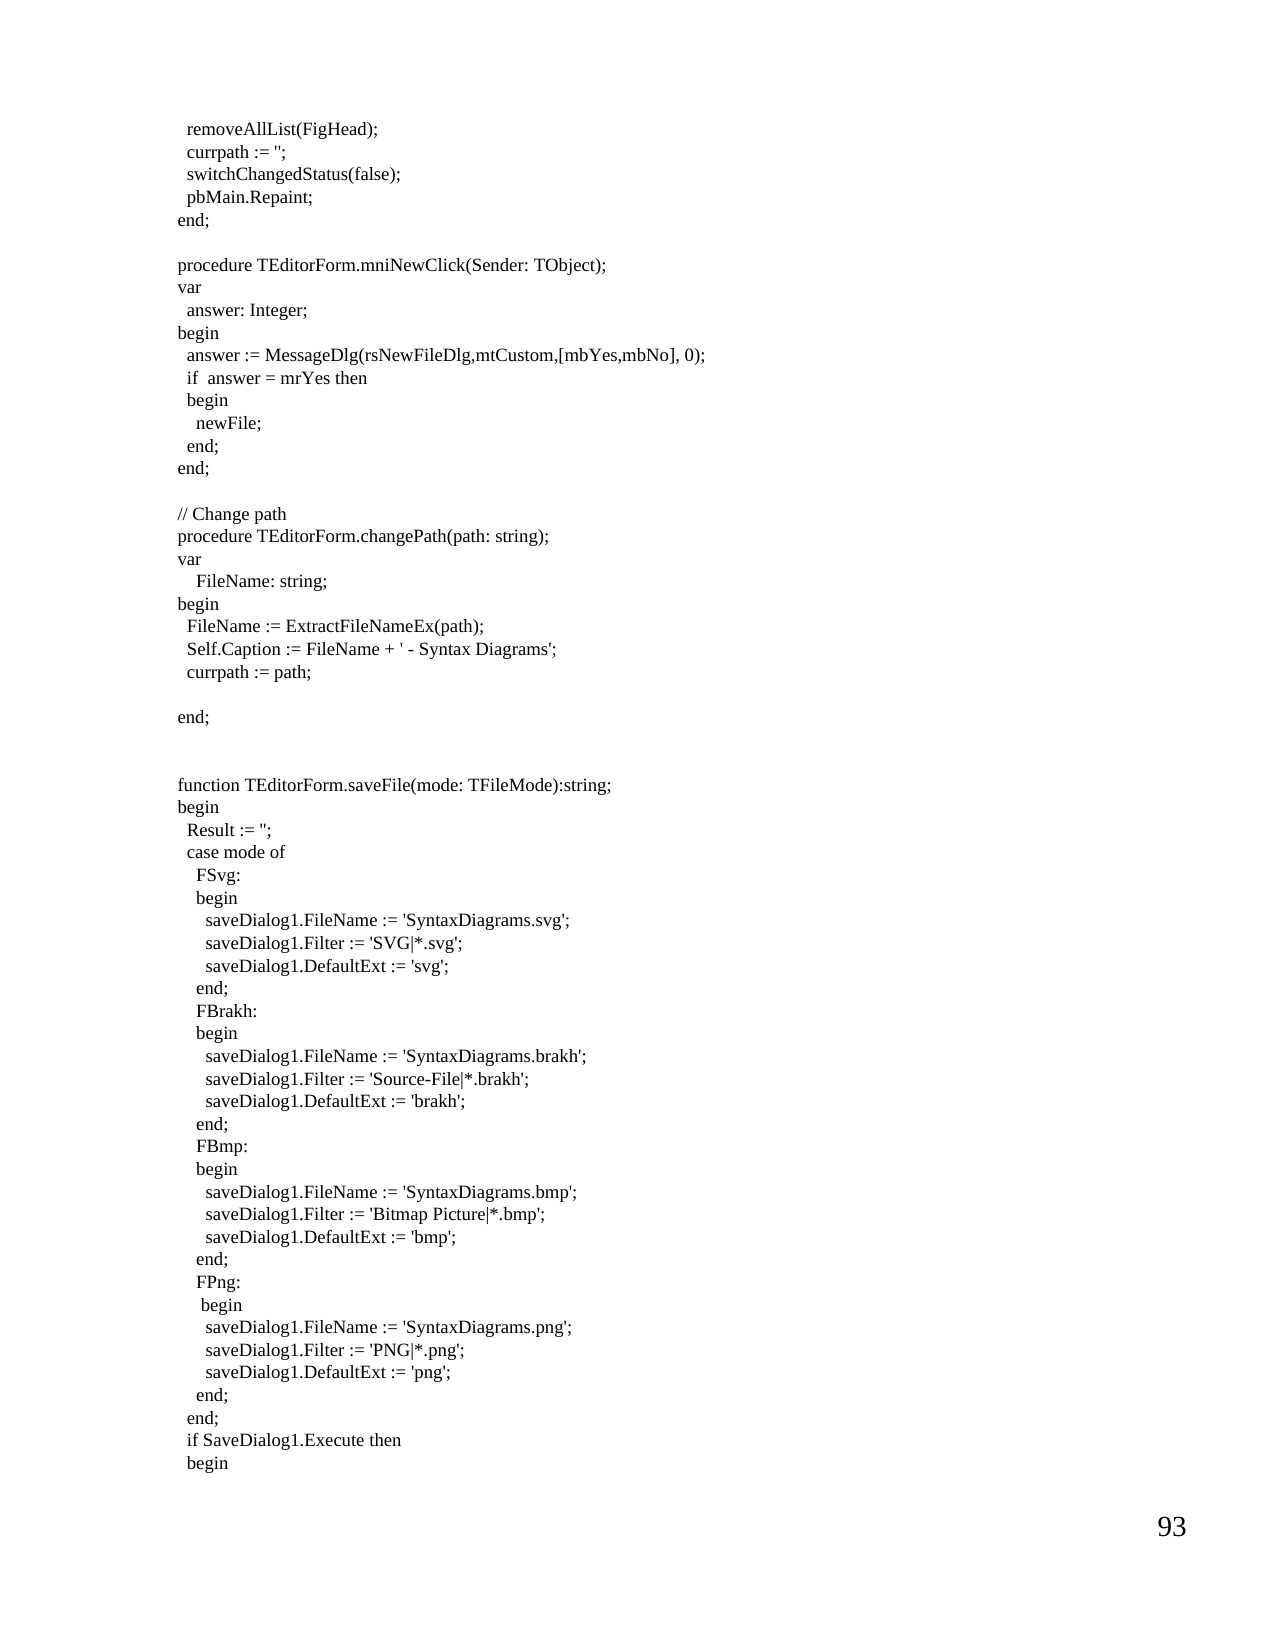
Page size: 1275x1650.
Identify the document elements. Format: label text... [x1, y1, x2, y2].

text begin [177, 796, 1186, 818]
text saveDialog1.Filter := 'Bitmap Picture|*.bmp'; [177, 1203, 1186, 1225]
text saveDialog1.Filter := 'SVG|*.svg'; [177, 932, 1186, 953]
text saveDialog1.FileName := 'SyntaxDiagrams.svg'; [177, 909, 1186, 931]
text case mode of [177, 841, 1186, 863]
text end; [177, 457, 1186, 479]
text end; [177, 706, 1186, 727]
text saveDialog1.DefaultExt := 'png'; [177, 1361, 1186, 1383]
text switchChangedStatus(false); [177, 163, 1186, 185]
text currpath := ''; [177, 141, 1186, 162]
text saveDialog1.DefaultExt := 'brakh'; [177, 1090, 1186, 1112]
text begin [177, 593, 1186, 614]
text saveDialog1.Filter := 'Source-File|*.brakh'; [177, 1067, 1186, 1089]
text Result := ''; [177, 819, 1186, 840]
text answer := MessageDlg(rsNewFileDlg,mtCustom,[mbYes,mbNo], 0); [177, 344, 1186, 366]
text begin [177, 1022, 1186, 1044]
text FileName: string; [177, 570, 1186, 592]
text newFile; [177, 412, 1186, 433]
text end; [177, 1407, 1186, 1428]
text end; [177, 977, 1186, 999]
text var [177, 548, 1186, 569]
text FSvg: [177, 864, 1186, 886]
text begin [177, 389, 1186, 411]
text saveDialog1.DefaultExt := 'svg'; [177, 954, 1186, 976]
text FPng: [177, 1271, 1186, 1292]
text end; [177, 1384, 1186, 1406]
text Self.Caption := FileName + ' - Syntax Diagrams'; [177, 638, 1186, 659]
text procedure TEditorForm.changePath(path: string); [177, 525, 1186, 547]
text begin [177, 1293, 1186, 1315]
text begin [177, 1158, 1186, 1179]
text currpath := path; [177, 661, 1186, 682]
text var [177, 276, 1186, 298]
text begin [177, 887, 1186, 908]
text saveDialog1.FileName := 'SyntaxDiagrams.bmp'; [177, 1181, 1186, 1202]
text end; [177, 434, 1186, 456]
text begin [177, 1452, 1186, 1473]
text procedure TEditorForm.mniNewClick(Sender: TObject); [177, 254, 1186, 275]
text FBrakh: [177, 1000, 1186, 1021]
text end; [177, 1248, 1186, 1270]
text if SaveDialog1.Execute then [177, 1429, 1186, 1451]
text // Change path [177, 502, 1186, 524]
text removeAllList(FigHead); [177, 118, 1186, 140]
text answer: Integer; [177, 299, 1186, 321]
text pbMain.Repaint; [177, 186, 1186, 207]
text FileName := ExtractFileNameEx(path); [177, 615, 1186, 637]
text saveDialog1.Filter := 'PNG|*.png'; [177, 1339, 1186, 1360]
text FBmp: [177, 1135, 1186, 1157]
text end; [177, 1113, 1186, 1134]
text if answer = mrYes then [177, 367, 1186, 388]
text function TEditorForm.saveFile(mode: TFileMode):string; [177, 774, 1186, 795]
text saveDialog1.FileName := 'SyntaxDiagrams.png'; [177, 1316, 1186, 1338]
text saveDialog1.FileName := 'SyntaxDiagrams.brakh'; [177, 1045, 1186, 1066]
text end; [177, 208, 1186, 230]
text begin [177, 322, 1186, 343]
text saveDialog1.DefaultExt := 'bmp'; [177, 1226, 1186, 1247]
